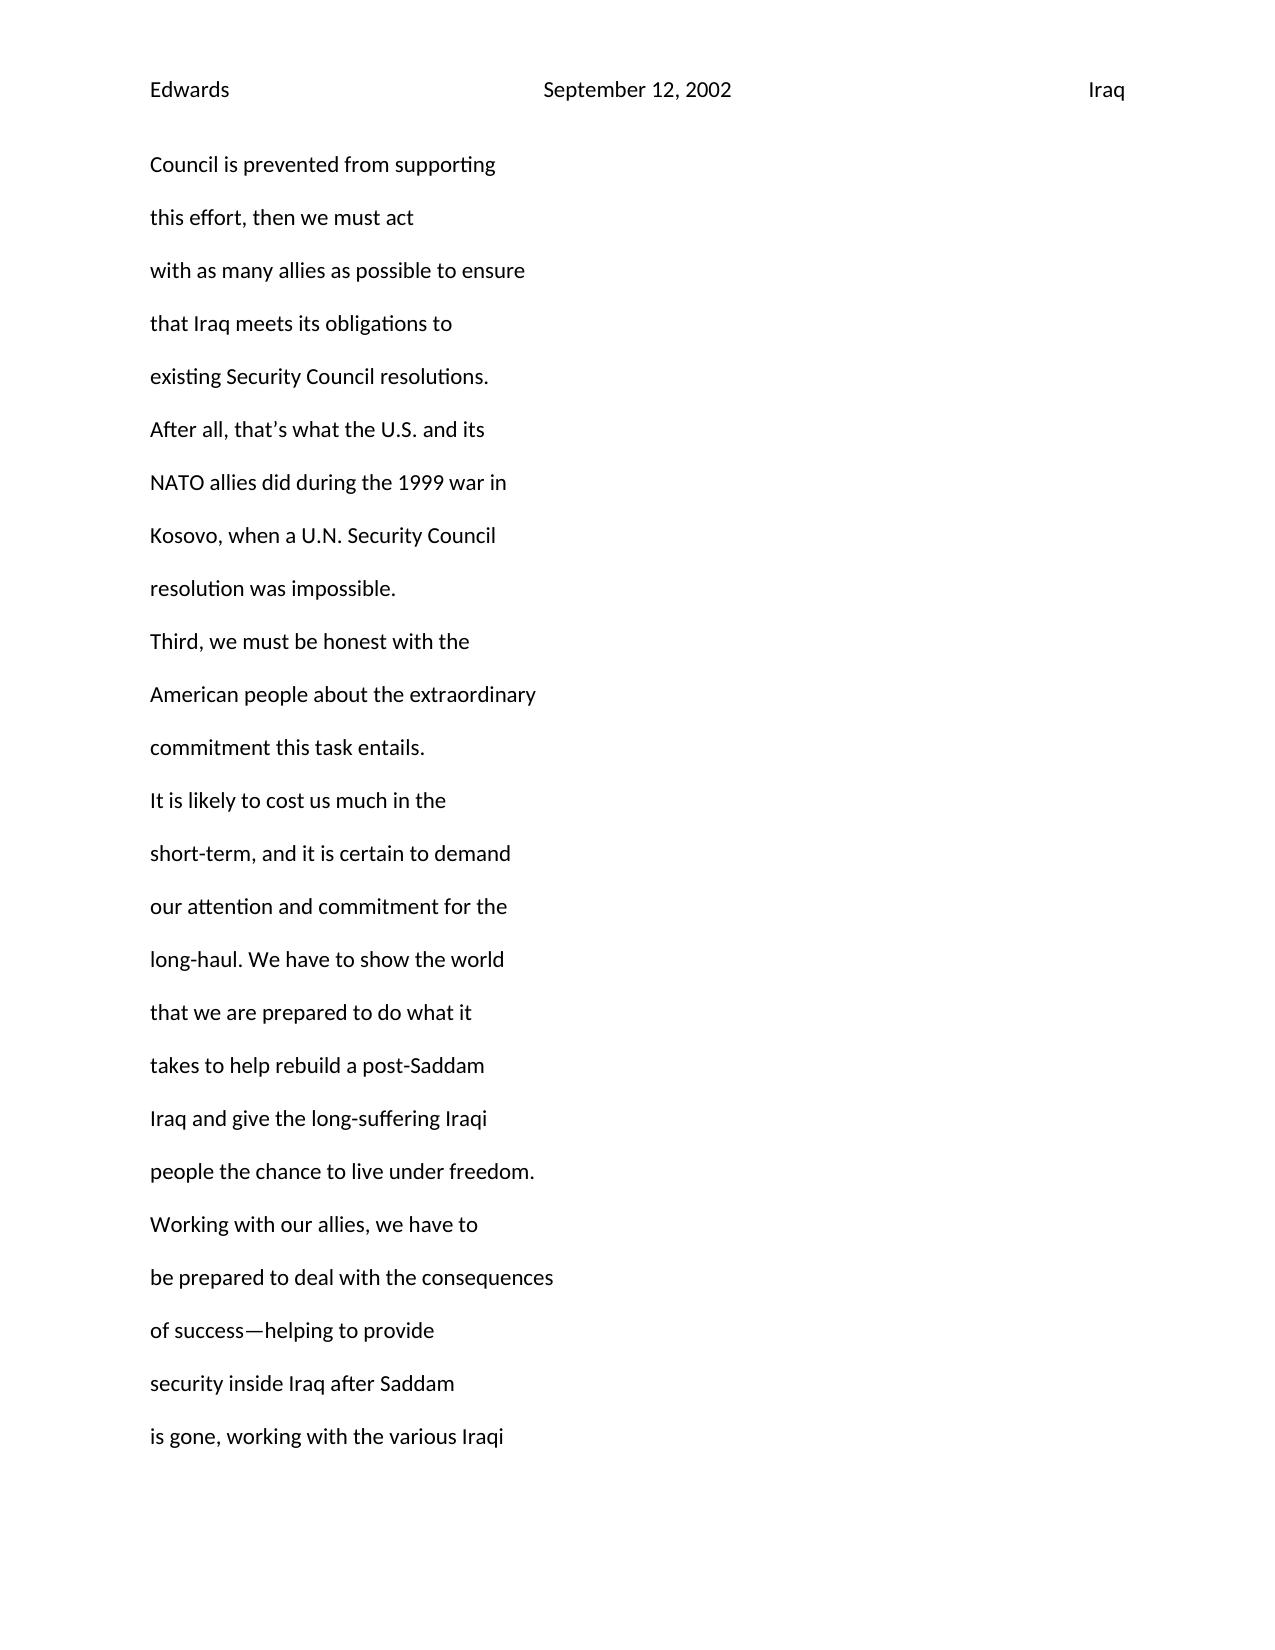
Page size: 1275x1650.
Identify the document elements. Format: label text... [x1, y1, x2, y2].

text people the chance to live under freedom. [150, 1157, 1125, 1185]
text security inside Iraq after Saddam [150, 1369, 1125, 1397]
text After all, that’s what the U.S. and its [150, 415, 1125, 443]
text this effort, then we must act [150, 203, 1125, 231]
text our attention and commitment for the [150, 892, 1125, 920]
text is gone, working with the various Iraqi [150, 1422, 1125, 1451]
text of success—helping to provide [150, 1316, 1125, 1344]
text be prepared to deal with the consequences [150, 1263, 1125, 1291]
text Iraq and give the long-suffering Iraqi [150, 1104, 1125, 1132]
text American people about the extraordinary [150, 680, 1125, 708]
text that we are prepared to do what it [150, 998, 1125, 1026]
text takes to help rebuild a post-Saddam [150, 1051, 1125, 1079]
text resolution was impossible. [150, 574, 1125, 602]
text It is likely to cost us much in the [150, 786, 1125, 814]
text short-term, and it is certain to demand [150, 839, 1125, 867]
text Council is prevented from supporting [150, 150, 1125, 178]
text that Iraq meets its obligations to [150, 309, 1125, 337]
text with as many allies as possible to ensure [150, 256, 1125, 284]
text commitment this task entails. [150, 733, 1125, 761]
text NATO allies did during the 1999 war in [150, 468, 1125, 496]
text Working with our allies, we have to [150, 1210, 1125, 1238]
text existing Security Council resolutions. [150, 362, 1125, 390]
text Kosovo, when a U.N. Security Council [150, 521, 1125, 549]
text long-haul. We have to show the world [150, 945, 1125, 973]
text Third, we must be honest with the [150, 627, 1125, 655]
